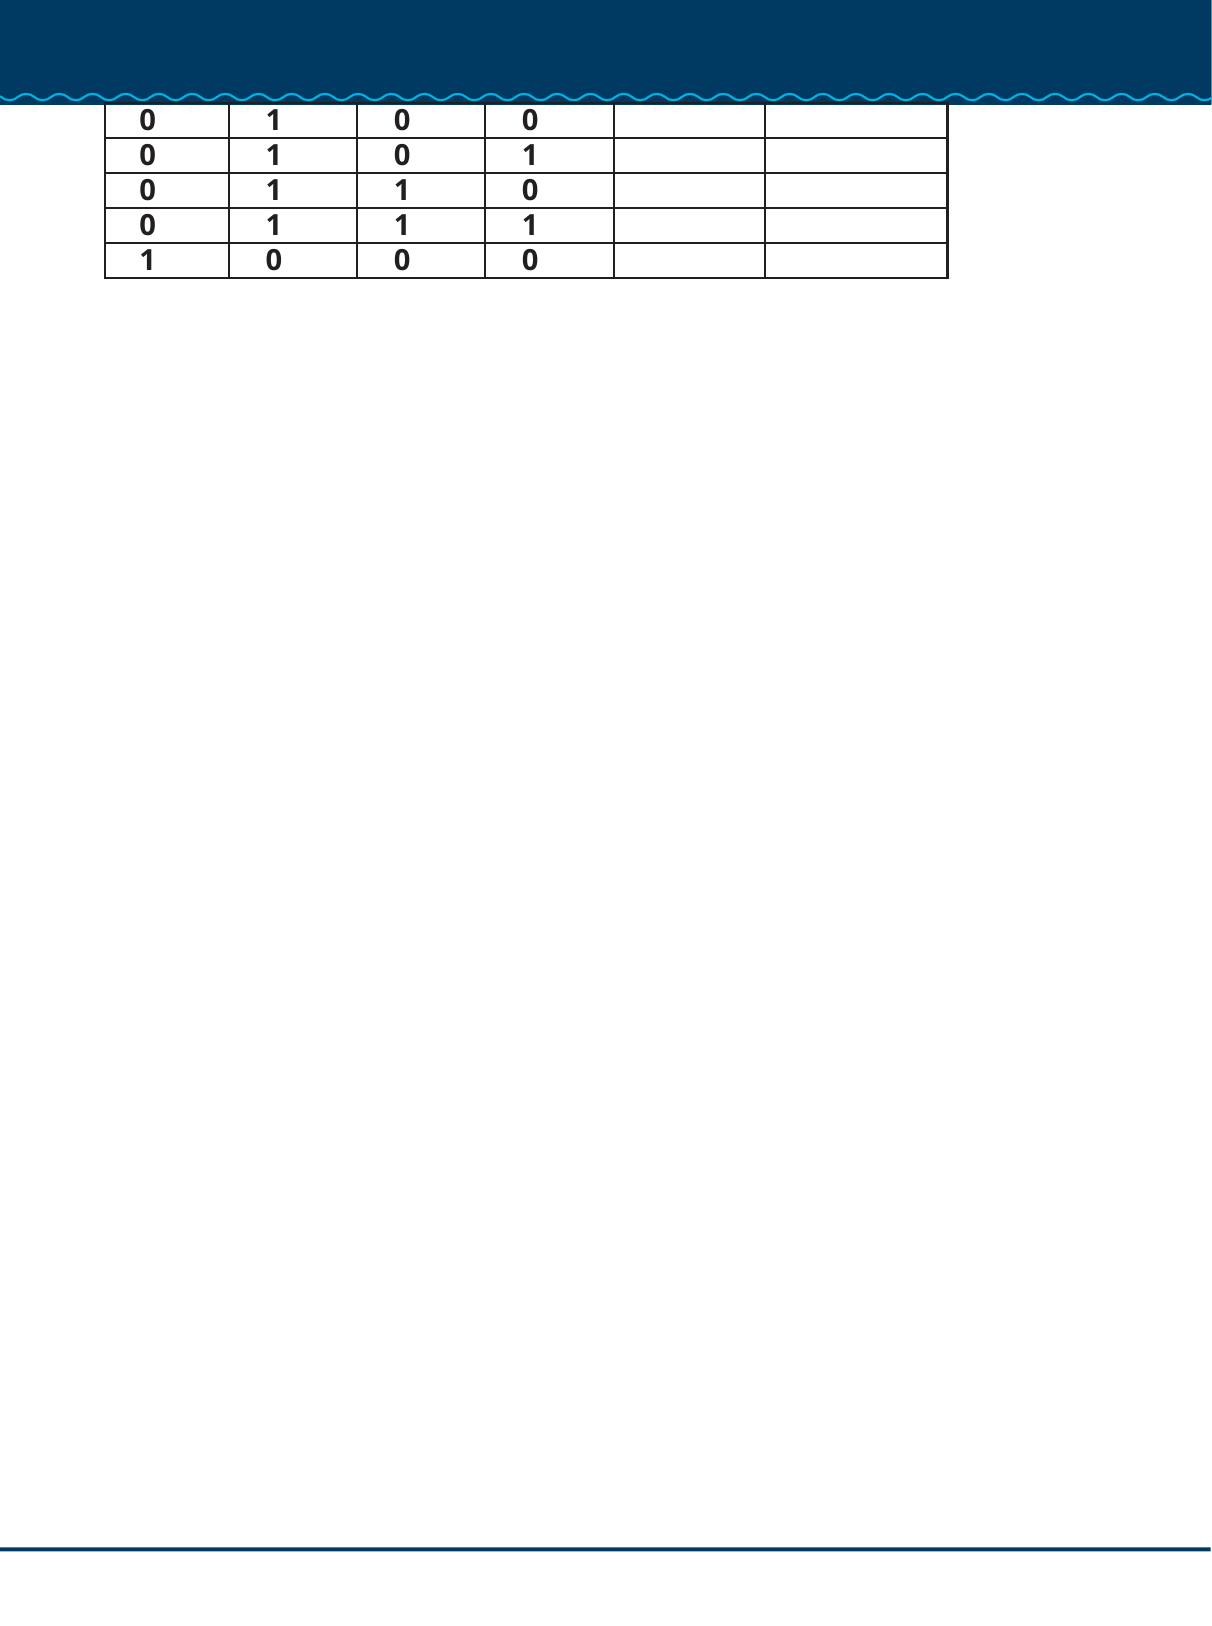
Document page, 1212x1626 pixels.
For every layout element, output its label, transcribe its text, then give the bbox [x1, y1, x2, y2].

table_cell 1 [486, 139, 613, 172]
table_cell 1 [230, 209, 356, 242]
table_cell 1 [358, 174, 484, 207]
table_cell [615, 139, 764, 172]
table_cell [766, 209, 946, 242]
table_cell [615, 244, 764, 277]
table_cell 1 [106, 244, 228, 277]
table_cell [615, 104, 764, 137]
table_cell 1 [230, 174, 356, 207]
table_cell 0 [106, 104, 228, 137]
table_cell [615, 209, 764, 242]
table_cell 0 [486, 174, 613, 207]
table_cell [766, 244, 946, 277]
table_cell 0 [486, 104, 613, 137]
table_cell 1 [230, 139, 356, 172]
table_cell [766, 104, 946, 137]
table_cell 1 [486, 209, 613, 242]
table_cell 0 [106, 139, 228, 172]
table_cell [615, 174, 764, 207]
table_cell 1 [358, 209, 484, 242]
table_cell 0 [358, 104, 484, 137]
table_cell 0 [486, 244, 613, 277]
table_cell 1 [230, 104, 356, 137]
table_cell 0 [230, 244, 356, 277]
table_cell [766, 139, 946, 172]
table_cell 0 [106, 209, 228, 242]
table_cell 0 [106, 174, 228, 207]
table_cell 0 [358, 139, 484, 172]
table_cell 0 [358, 244, 484, 277]
table_cell [766, 174, 946, 207]
